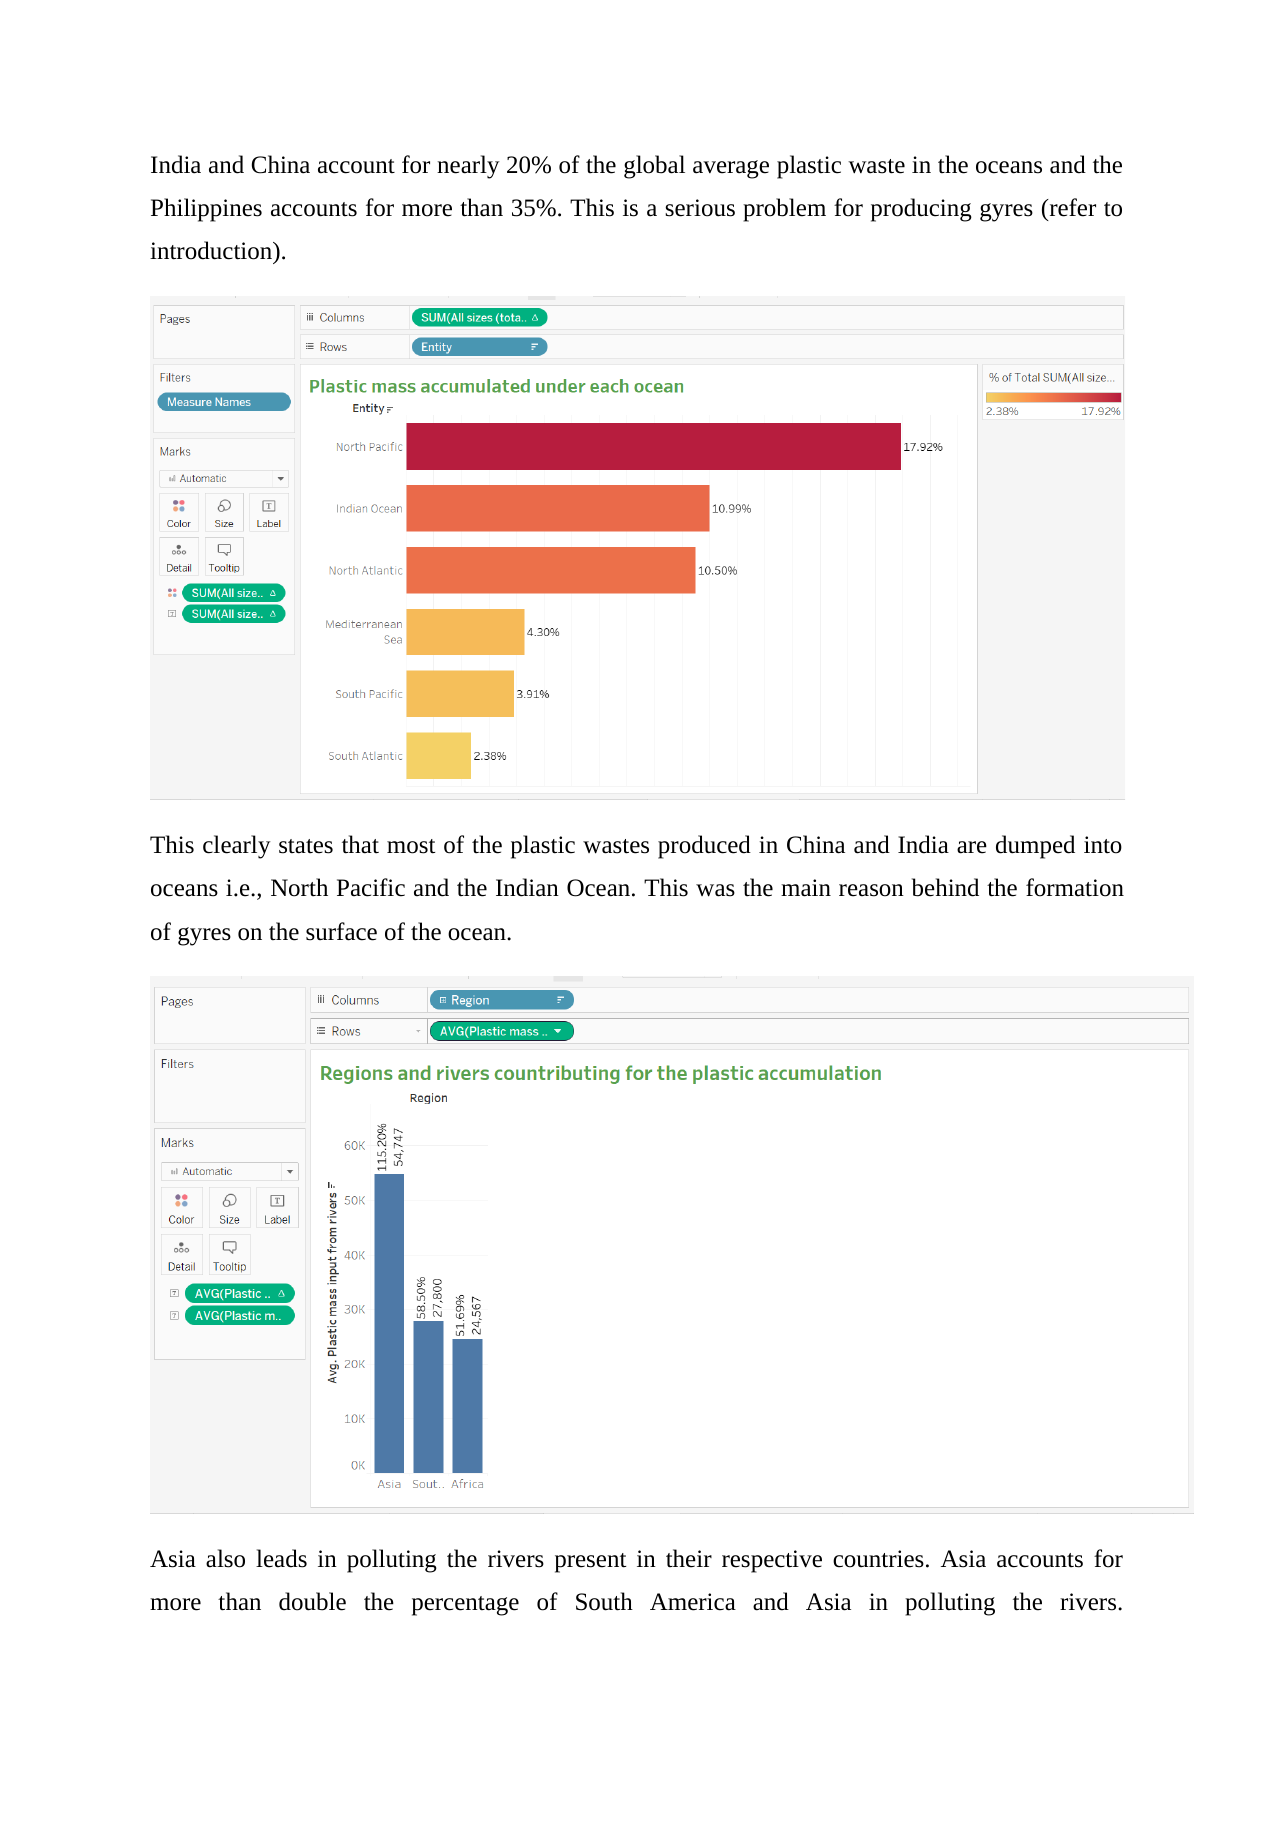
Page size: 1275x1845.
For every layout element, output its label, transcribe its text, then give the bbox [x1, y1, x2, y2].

text India and China account for nearly 20% of the global average plastic waste in the oceans and the Philippines accounts for more than 35%. This is a serious problem for producing gyres (refer to introduction). [150, 150, 1125, 265]
text This clearly states that most of the plastic wastes produced in China and India are dumped into oceans i.e., North Pacific and the Indian Ocean. This was the main reason behind the formation of gyres on the surface of the ocean. [150, 830, 1125, 945]
picture [150, 976, 1194, 1514]
picture [150, 296, 1125, 800]
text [150, 1544, 1125, 1616]
